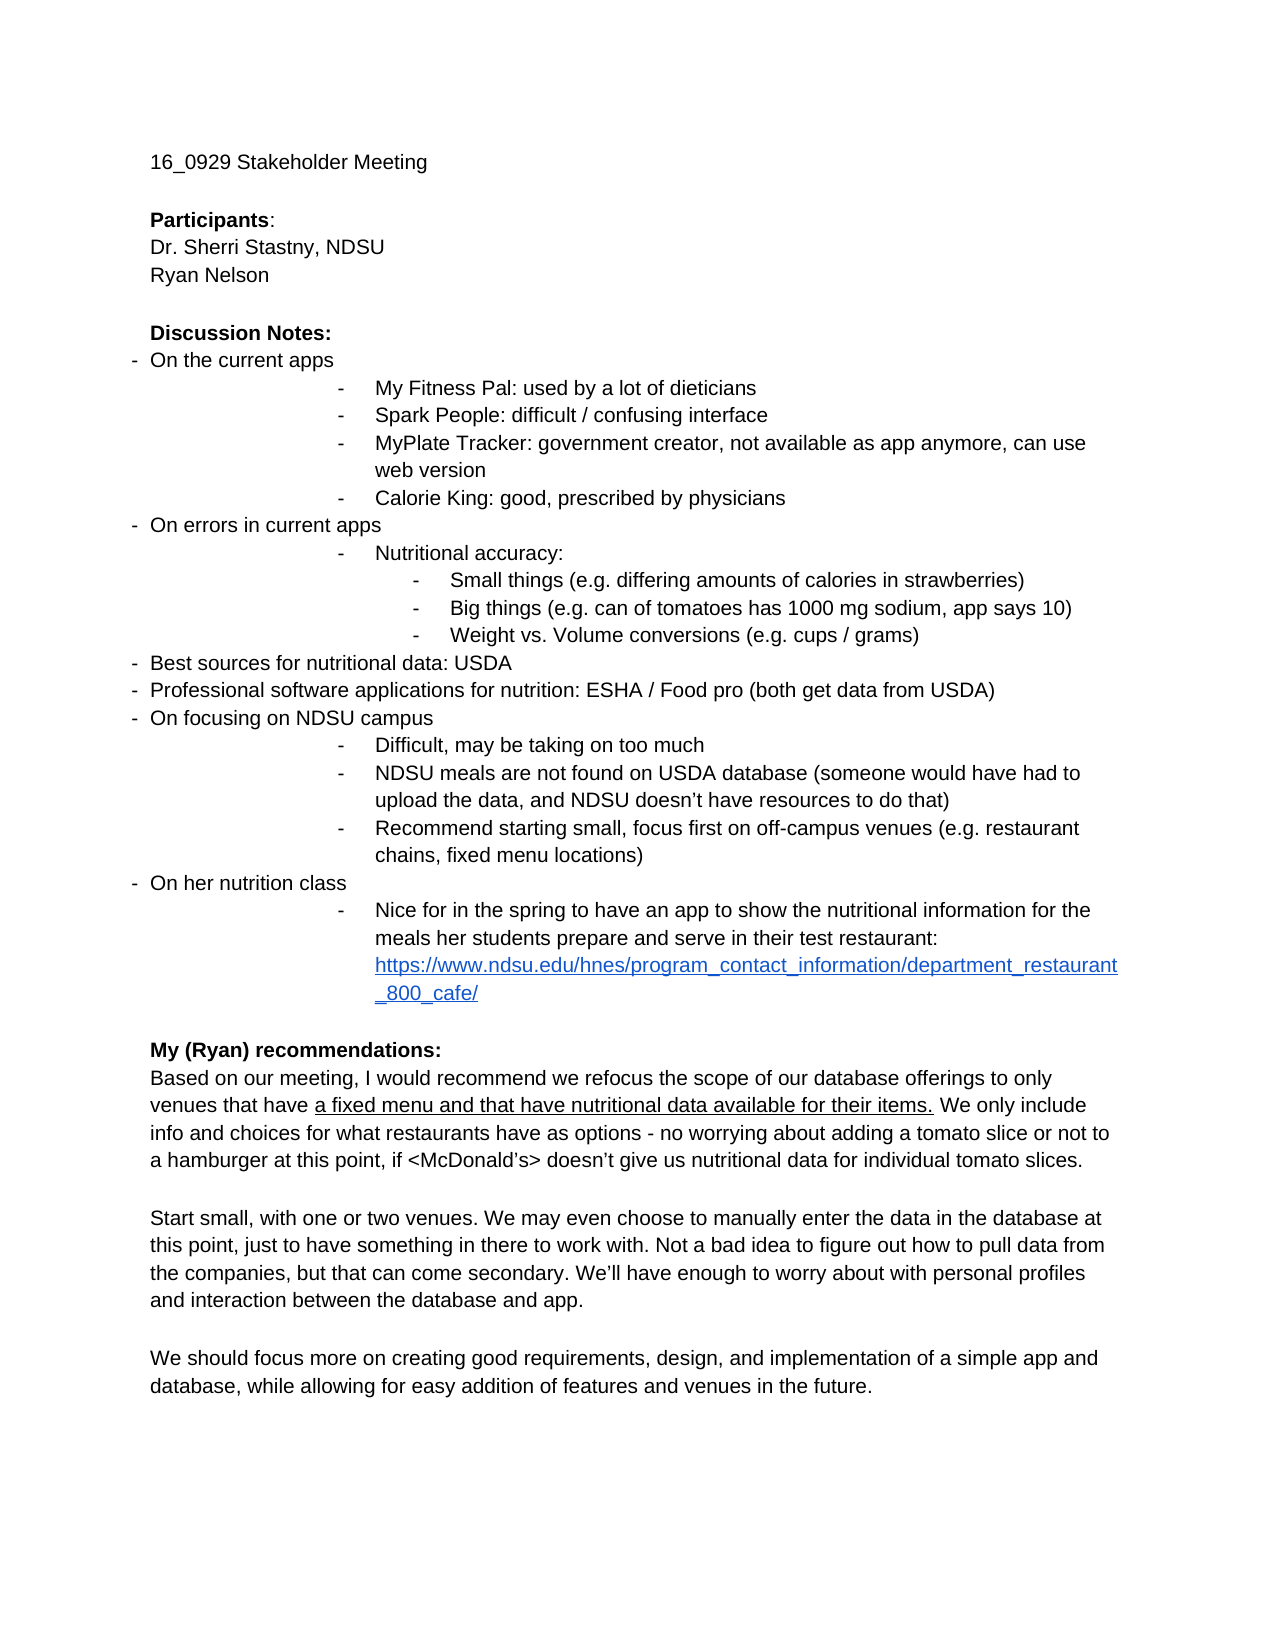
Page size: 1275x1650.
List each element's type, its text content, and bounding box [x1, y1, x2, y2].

text Discussion Notes: [150, 320, 1125, 344]
text Dr. Sherri Stastny, NDSU [150, 235, 1125, 259]
text Ryan Nelson [150, 263, 1125, 287]
list On errors in current apps [131, 513, 1125, 537]
list On her nutrition class [131, 870, 1125, 894]
list My Fitness Pal: used by a lot of dieticians [337, 375, 1125, 399]
list Nice for in the spring to have an app to show the nutritional information for the meals her students prepare and serve in their test restaurant: https://www.ndsu.edu/hnes/program_contact_information/department_restaurant_800_cafe/ [337, 898, 1125, 1004]
text My (Ryan) recommendations: [150, 1038, 1125, 1062]
text Participants: [150, 208, 1125, 232]
list MyPlate Tracker: government creator, not available as app anymore, can use web version [337, 430, 1125, 482]
list Calorie King: good, prescribed by physicians [337, 485, 1125, 509]
text We should focus more on creating good requirements, design, and implementation of a simple app and database, while allowing for easy addition of features and venues in the future. [150, 1346, 1125, 1397]
list Recommend starting small, focus first on off-campus venues (e.g. restaurant chains, fixed menu locations) [337, 815, 1125, 867]
text 16_0929 Stakeholder Meeting [150, 150, 1125, 174]
list Weight vs. Volume conversions (e.g. cups / grams) [412, 623, 1125, 647]
list Best sources for nutritional data: USDA [131, 650, 1125, 674]
list On the current apps [131, 348, 1125, 372]
list Professional software applications for nutrition: ESHA / Food pro (both get data from USDA) [131, 678, 1125, 702]
text Based on our meeting, I would recommend we refocus the scope of our database offerings to only venues that have a fixed menu and that have nutritional data available for their items. We only include info and choices for what restaurants have as options - no worrying about adding a tomato slice or not to a hamburger at this point, if <McDonald’s> doesn’t give us nutritional data for individual tomato slices. [150, 1066, 1125, 1172]
list Small things (e.g. differing amounts of calories in strawberries) [412, 568, 1125, 592]
list NDSU meals are not found on USDA database (someone would have had to upload the data, and NDSU doesn’t have resources to do that) [337, 760, 1125, 812]
list Big things (e.g. can of tomatoes has 1000 mg sodium, app says 10) [412, 595, 1125, 619]
list On focusing on NDSU campus [131, 705, 1125, 729]
list Nutritional accuracy: [337, 540, 1125, 564]
text Start small, with one or two venues. We may even choose to manually enter the data in the database at this point, just to have something in there to work with. Not a bad idea to figure out how to pull data from the companies, but that can come secondary. We’ll have enough to worry about with personal profiles and interaction between the database and app. [150, 1206, 1125, 1312]
list Difficult, may be taking on too much [337, 733, 1125, 757]
list Spark People: difficult / confusing interface [337, 403, 1125, 427]
